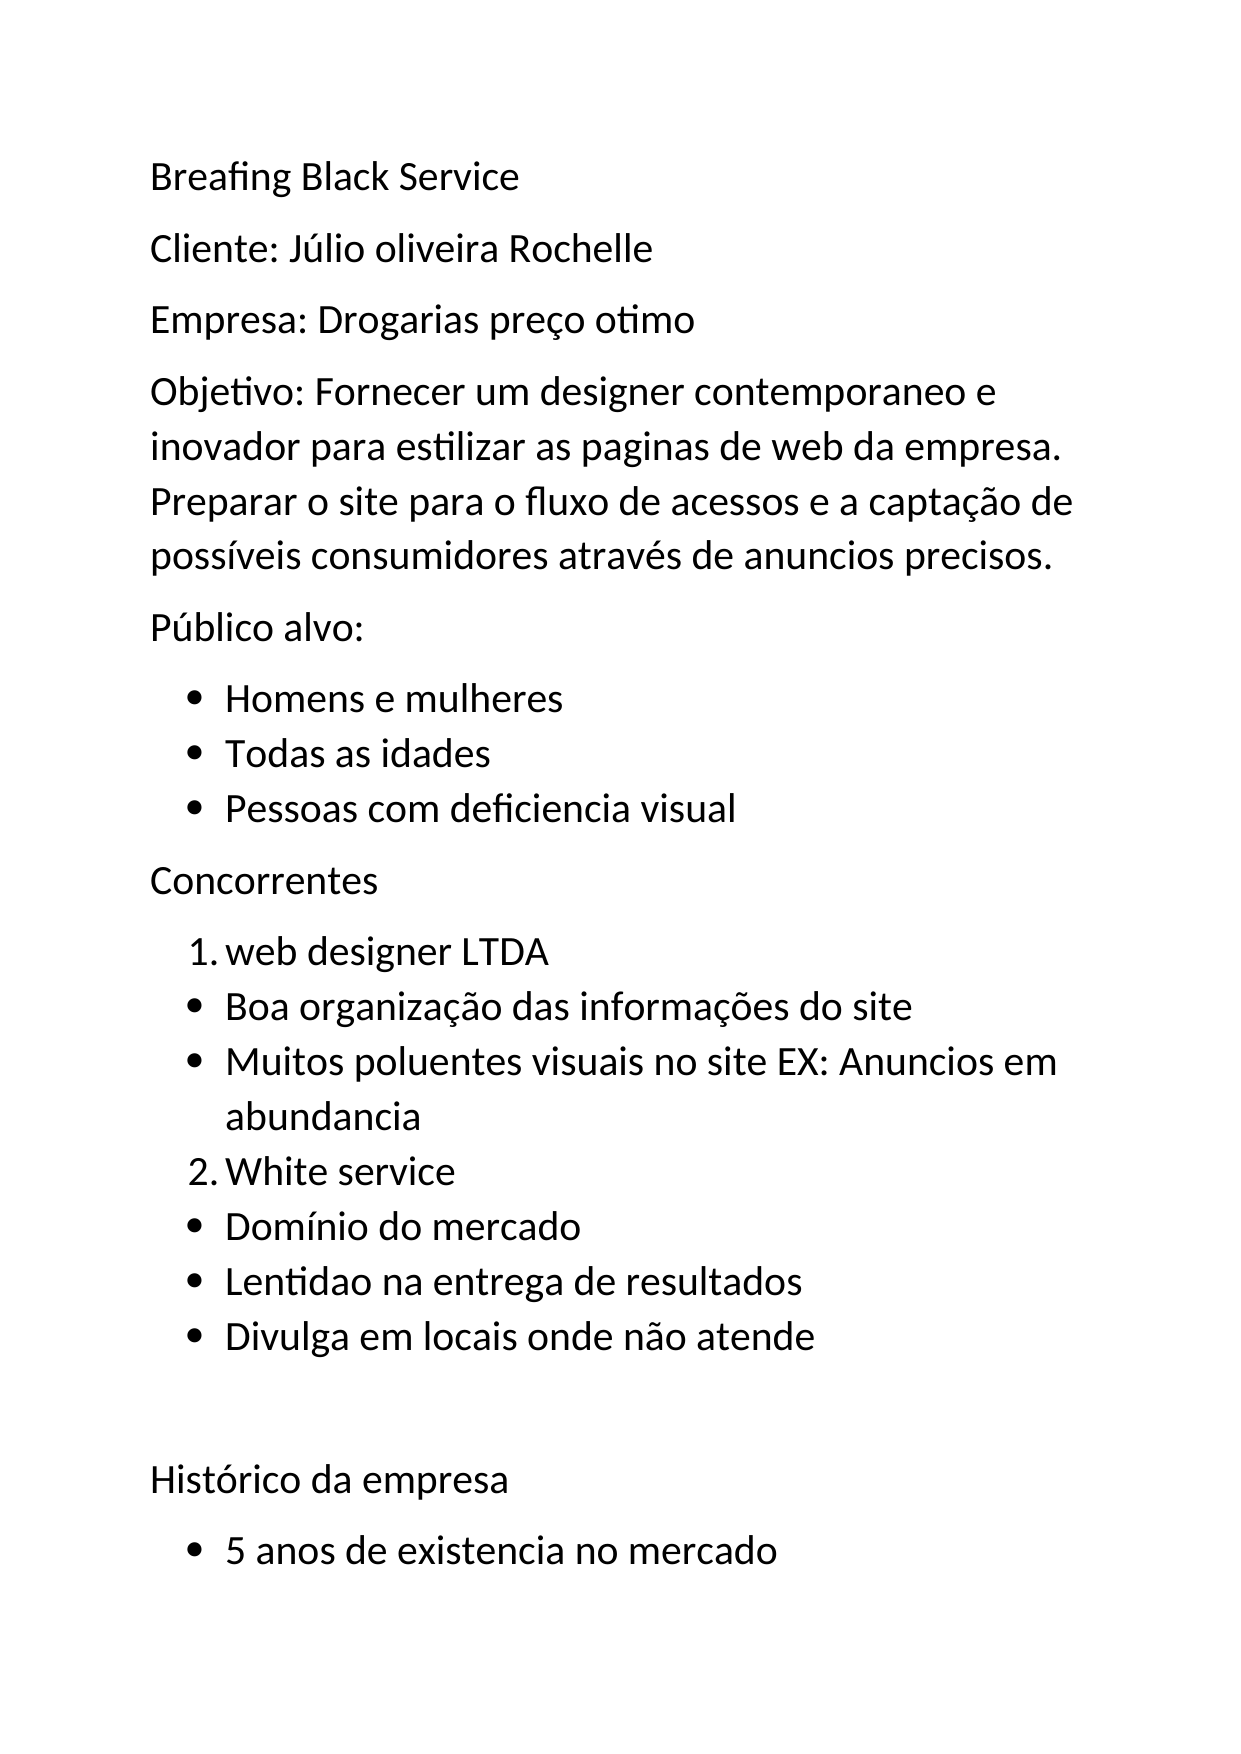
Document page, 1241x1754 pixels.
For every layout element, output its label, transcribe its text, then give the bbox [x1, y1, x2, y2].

text Breafing Black Service [150, 150, 1090, 201]
list Domínio do mercado [187, 1200, 1090, 1251]
list Divulga em locais onde não atende [187, 1310, 1090, 1361]
list web designer LTDA [187, 925, 1090, 976]
list White service [187, 1145, 1090, 1196]
list Homens e mulheres [187, 672, 1090, 723]
text Histórico da empresa [150, 1453, 1090, 1504]
text Público alvo: [150, 601, 1090, 652]
list Lentidao na entrega de resultados [187, 1255, 1090, 1306]
text Concorrentes [150, 854, 1090, 905]
list Todas as idades [187, 727, 1090, 778]
text Empresa: Drogarias preço otimo [150, 293, 1090, 344]
list Boa organização das informações do site [187, 980, 1090, 1031]
list 5 anos de existencia no mercado [187, 1524, 1090, 1575]
text Objetivo: Fornecer um designer contemporaneo e inovador para estilizar as paginas de web da empresa. Preparar o site para o fluxo de acessos e a captação de possíveis consumidores através de anuncios precisos. [150, 365, 1090, 580]
list Muitos poluentes visuais no site EX: Anuncios em abundancia [187, 1035, 1090, 1141]
text Cliente: Júlio oliveira Rochelle [150, 222, 1090, 272]
list Pessoas com deficiencia visual [187, 782, 1090, 833]
